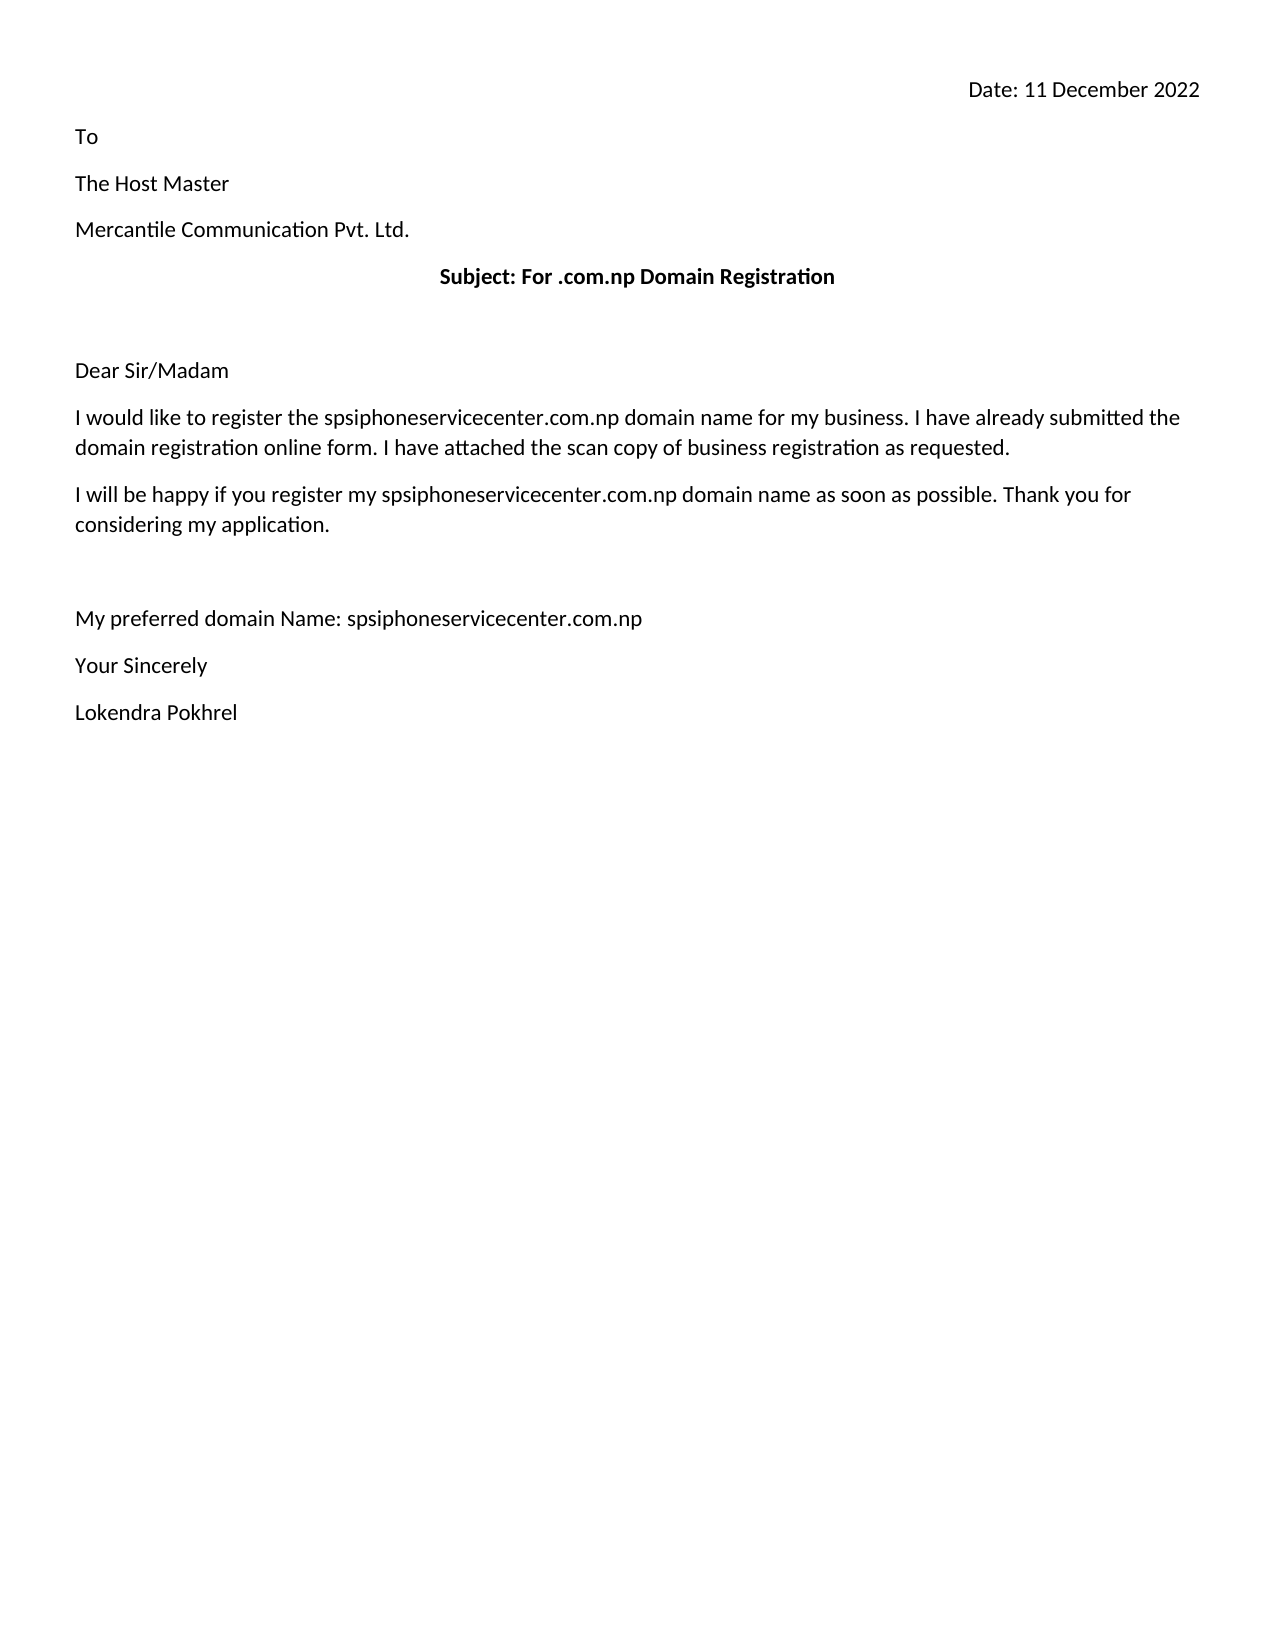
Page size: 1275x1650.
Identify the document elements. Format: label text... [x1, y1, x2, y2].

text Mercantile Communication Pvt. Ltd. [75, 216, 1200, 244]
text Subject: For .com.np Domain Registration [75, 262, 1200, 291]
text I would like to register the spsiphoneservicecenter.com.np domain name for my business. I have already submitted the domain registration online form. I have attached the scan copy of business registration as requested. [75, 403, 1200, 461]
text I will be happy if you register my spsiphoneservicecenter.com.np domain name as soon as possible. Thank you for considering my application. [75, 480, 1200, 538]
text Dear Sir/Madam [75, 356, 1200, 384]
text Your Sincerely [75, 651, 1200, 679]
text Date: 11 December 2022 [75, 75, 1200, 103]
text The Host Master [75, 169, 1200, 197]
text Lokendra Pokhrel [75, 698, 1200, 726]
text To [75, 122, 1200, 150]
text My preferred domain Name: spsiphoneservicecenter.com.np [75, 604, 1200, 632]
